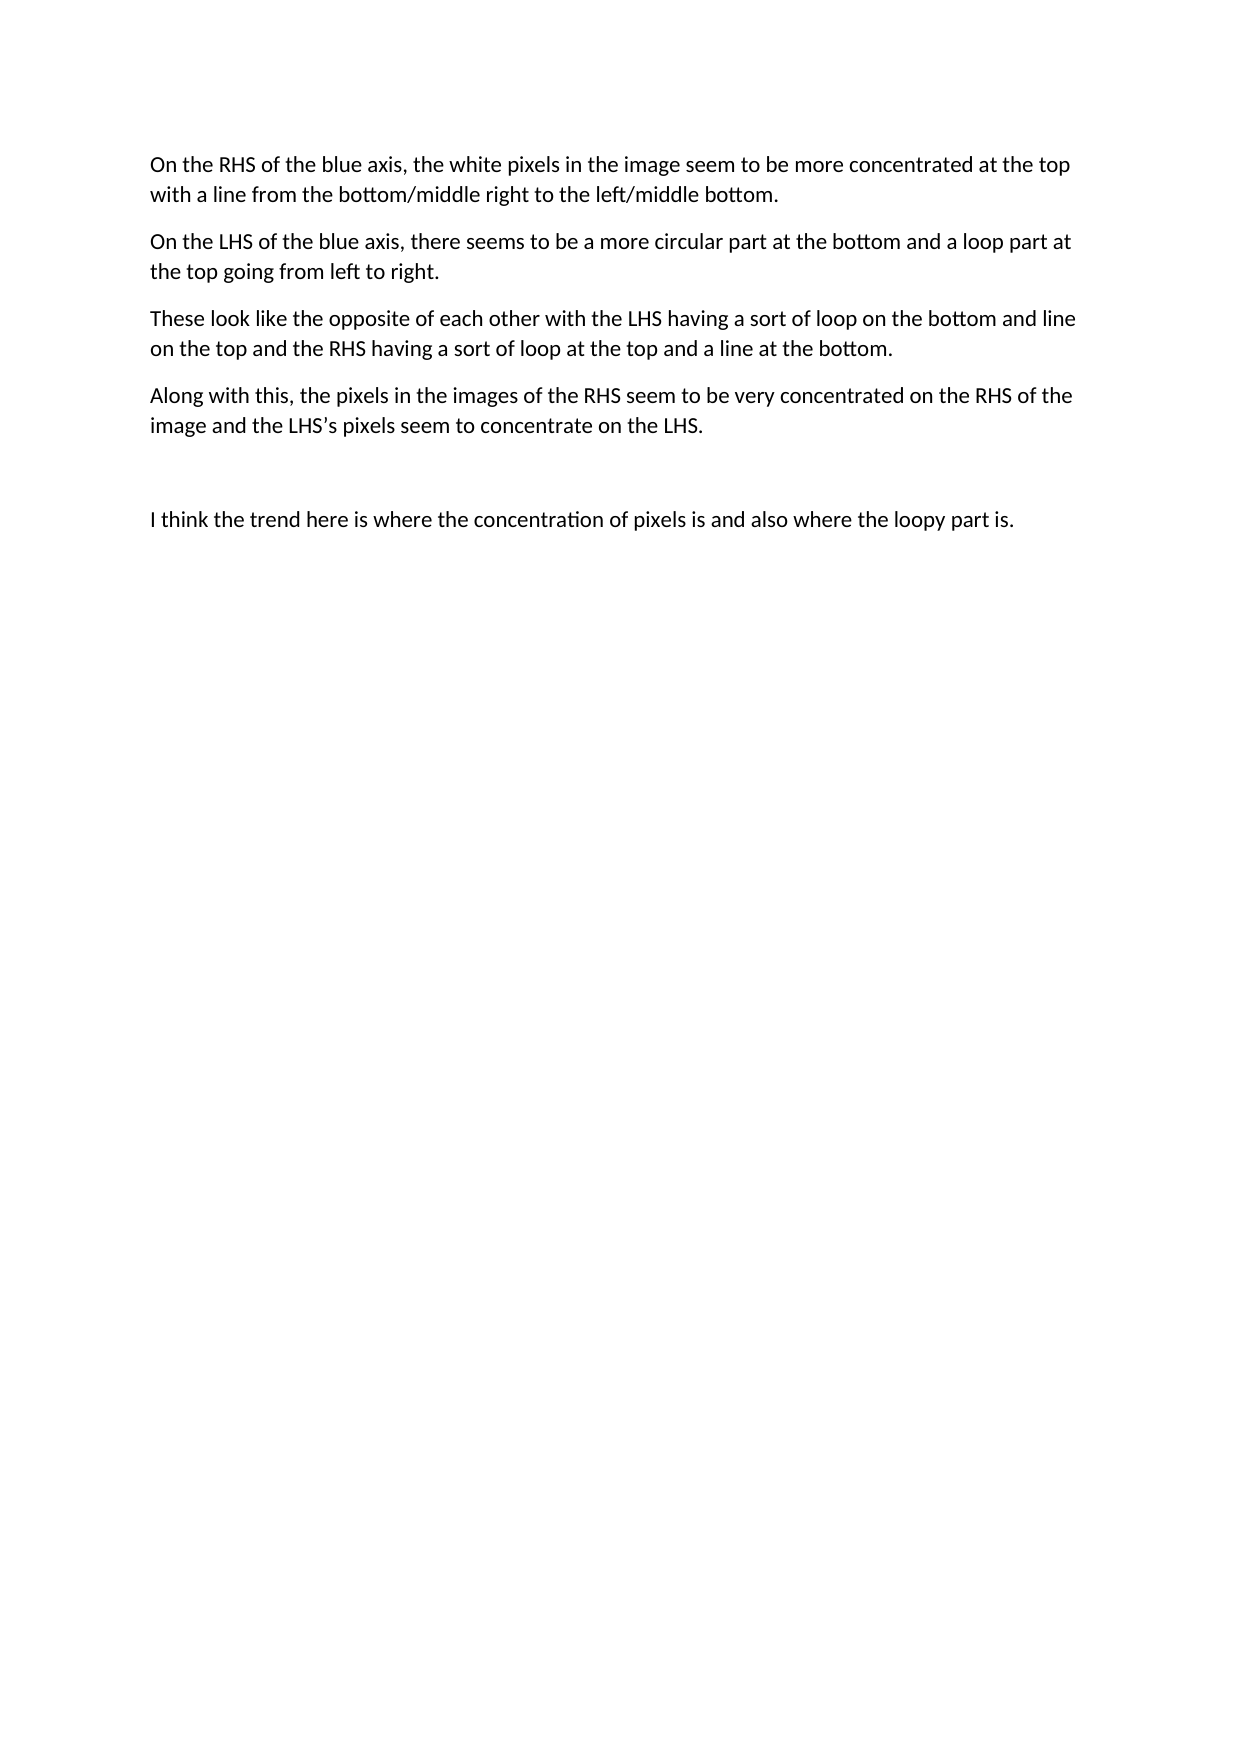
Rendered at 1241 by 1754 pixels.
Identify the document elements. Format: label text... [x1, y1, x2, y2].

text On the LHS of the blue axis, there seems to be a more circular part at the bottom and a loop part at the top going from left to right. [150, 227, 1090, 285]
text On the RHS of the blue axis, the white pixels in the image seem to be more concentrated at the top with a line from the bottom/middle right to the left/middle bottom. [150, 150, 1090, 208]
text I think the trend here is where the concentration of pixels is and also where the loopy part is. [150, 505, 1090, 533]
text Along with this, the pixels in the images of the RHS seem to be very concentrated on the RHS of the image and the LHS’s pixels seem to concentrate on the LHS. [150, 381, 1090, 439]
text These look like the opposite of each other with the LHS having a sort of loop on the bottom and line on the top and the RHS having a sort of loop at the top and a line at the bottom. [150, 304, 1090, 362]
